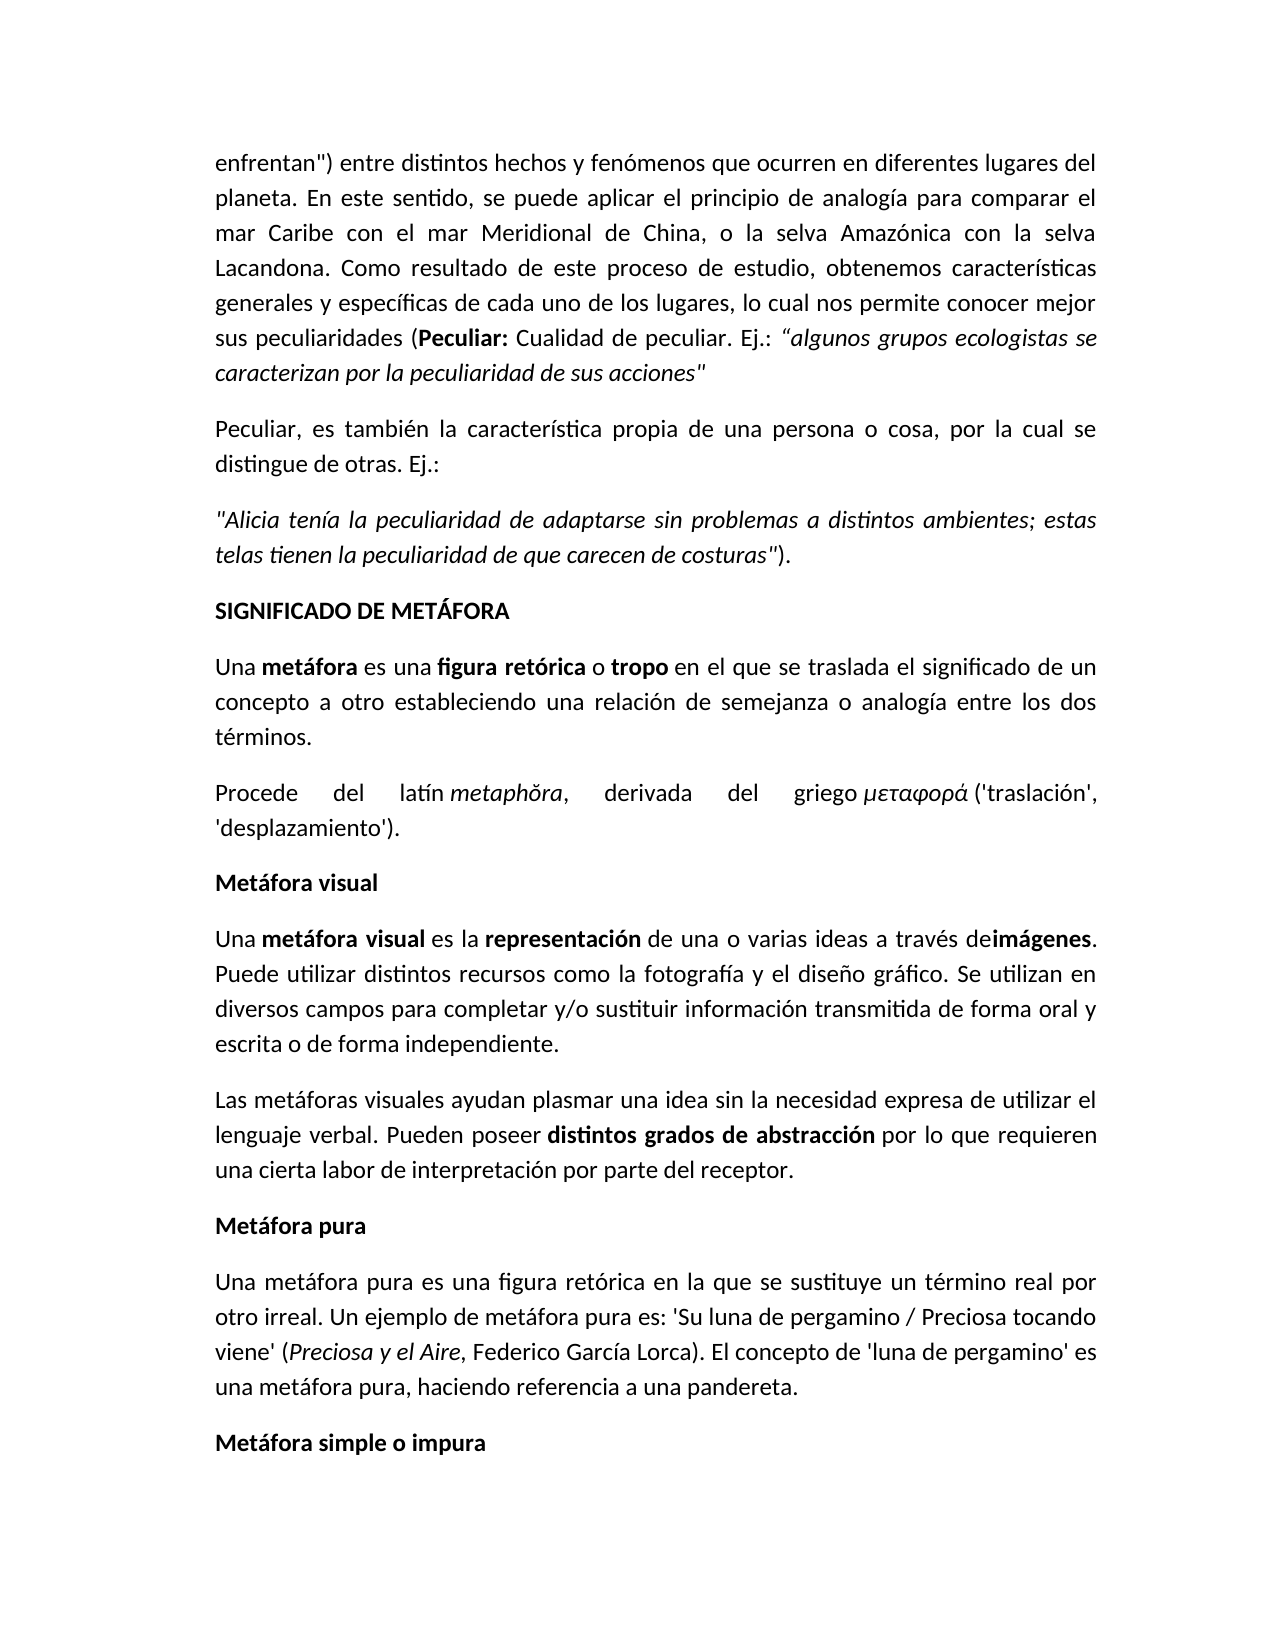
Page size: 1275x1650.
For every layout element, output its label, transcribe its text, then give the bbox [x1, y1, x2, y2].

text Procede del latín metaphŏra, derivada del griego μεταφορά ('traslación', 'desplazamiento'). [215, 777, 1098, 842]
text Metáfora pura [215, 1210, 1098, 1241]
text Metáfora visual [215, 868, 1098, 898]
text Peculiar, es también la característica propia de una persona o cosa, por la cual se distingue de otras. Ej.: [215, 413, 1098, 479]
text Una metáfora visual es la representación de una o varias ideas a través deimágenes. Puede utilizar distintos recursos como la fotografía y el diseño gráfico. Se utilizan en diversos campos para completar y/o sustituir información transmitida de forma oral y escrita o de forma independiente. [215, 923, 1098, 1059]
text SIGNIFICADO DE METÁFORA [215, 595, 1098, 626]
text Metáfora simple o impura [215, 1427, 1098, 1457]
text Una metáfora pura es una figura retórica en la que se sustituye un término real por otro irreal. Un ejemplo de metáfora pura es: 'Su luna de pergamino / Preciosa tocando viene' (Preciosa y el Aire, Federico García Lorca). El concepto de 'luna de pergamino' es una metáfora pura, haciendo referencia a una pandereta. [215, 1266, 1098, 1401]
text Una metáfora es una figura retórica o tropo en el que se traslada el significado de un concepto a otro estableciendo una relación de semejanza o analogía entre los dos términos. [215, 651, 1098, 751]
text "Alicia tenía la peculiaridad de adaptarse sin problemas a distintos ambientes; estas telas tienen la peculiaridad de que carecen de costuras"). [215, 504, 1098, 570]
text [215, 148, 1098, 388]
text Las metáforas visuales ayudan plasmar una idea sin la necesidad expresa de utilizar el lenguaje verbal. Pueden poseer distintos grados de abstracción por lo que requieren una cierta labor de interpretación por parte del receptor. [215, 1084, 1098, 1185]
